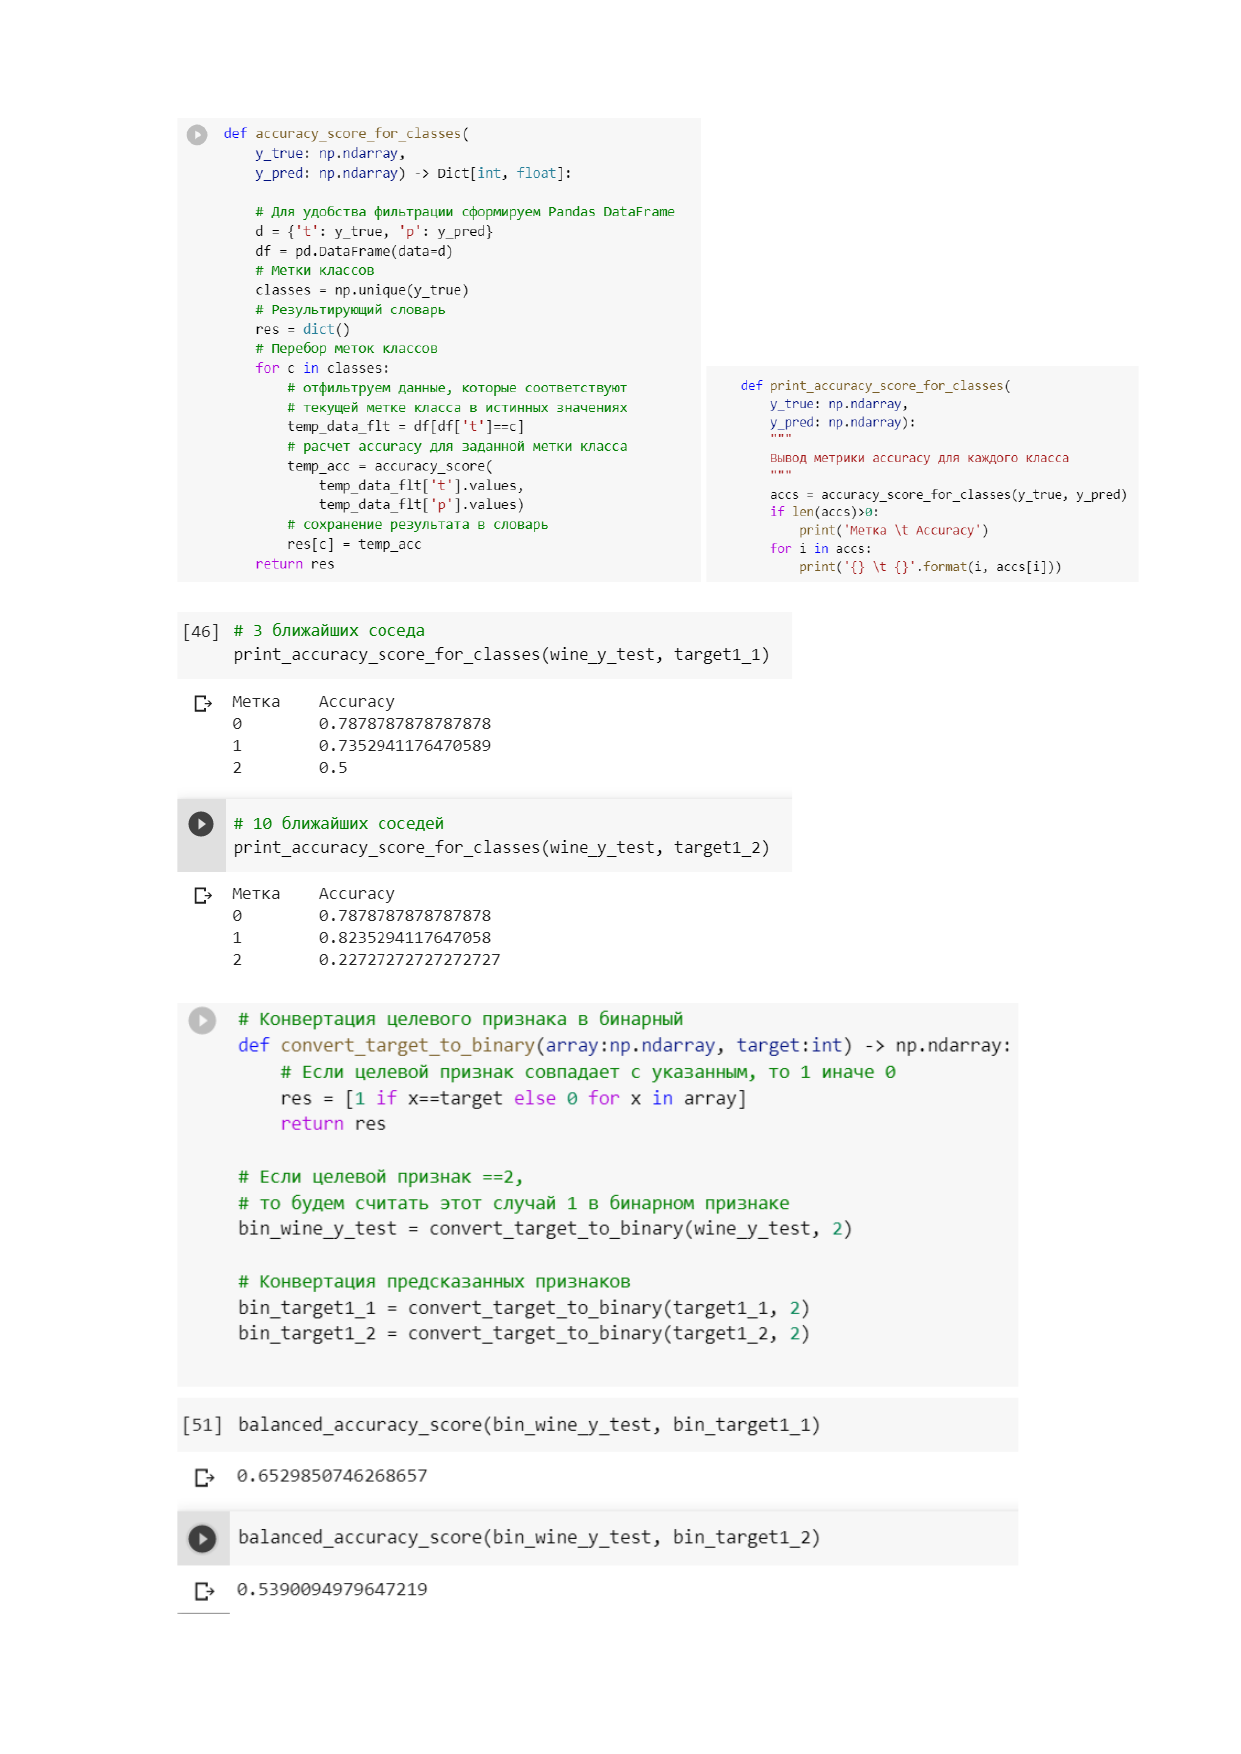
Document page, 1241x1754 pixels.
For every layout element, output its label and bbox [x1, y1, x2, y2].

picture [177, 1003, 1019, 1614]
picture [177, 612, 793, 974]
picture [706, 366, 1139, 582]
picture [177, 118, 701, 582]
